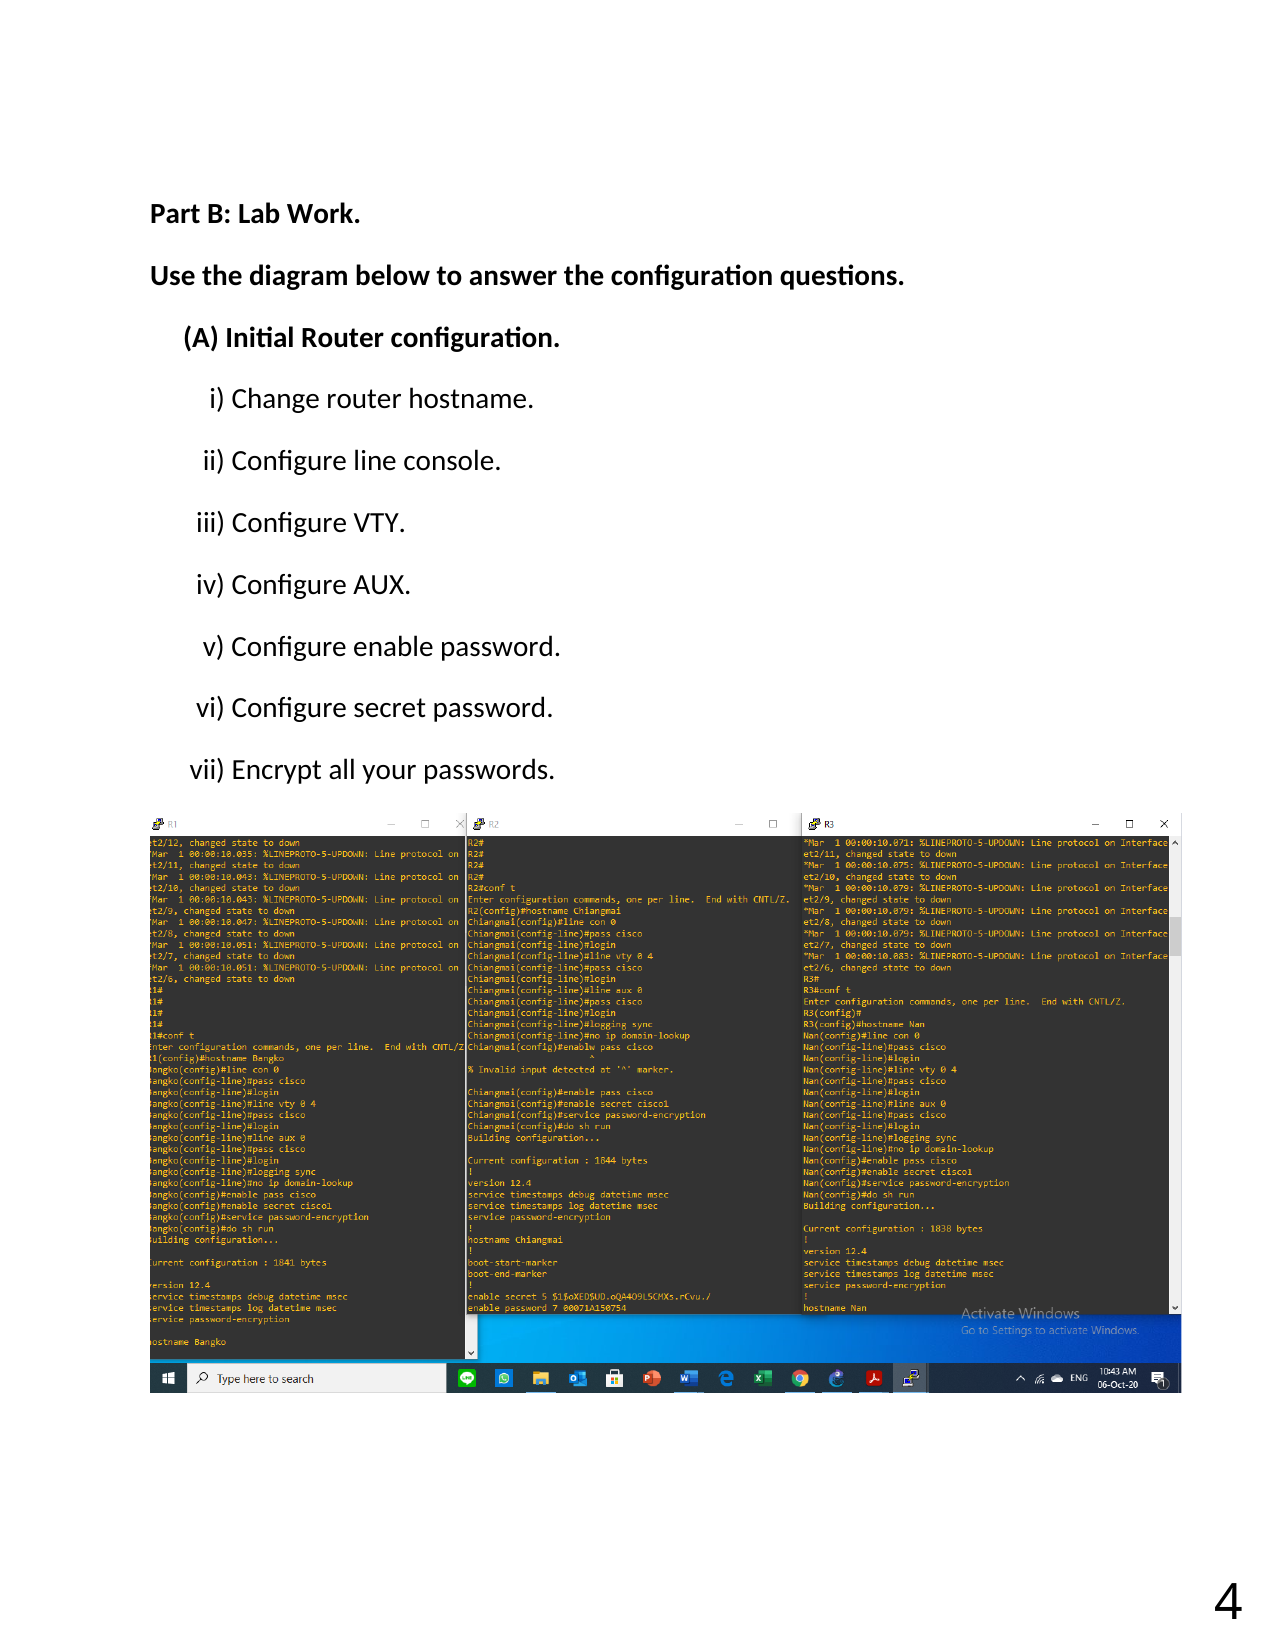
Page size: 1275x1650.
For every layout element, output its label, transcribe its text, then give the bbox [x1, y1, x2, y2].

text (A) Initial Router configuration. [150, 319, 1181, 354]
text Use the diagram below to answer the configuration questions. [150, 257, 1181, 293]
text iv) Configure AUX. [150, 566, 1181, 602]
text vii) Encrypt all your passwords. [150, 751, 1181, 787]
text vi) Configure secret password. [150, 689, 1181, 725]
text v) Configure enable password. [150, 628, 1181, 663]
picture [150, 813, 1182, 1393]
text Part B: Lab Work. [150, 195, 1181, 231]
text iii) Configure VTY. [150, 504, 1181, 540]
text i) Change router hostname. [150, 381, 1181, 416]
text ii) Configure line console. [150, 442, 1181, 478]
